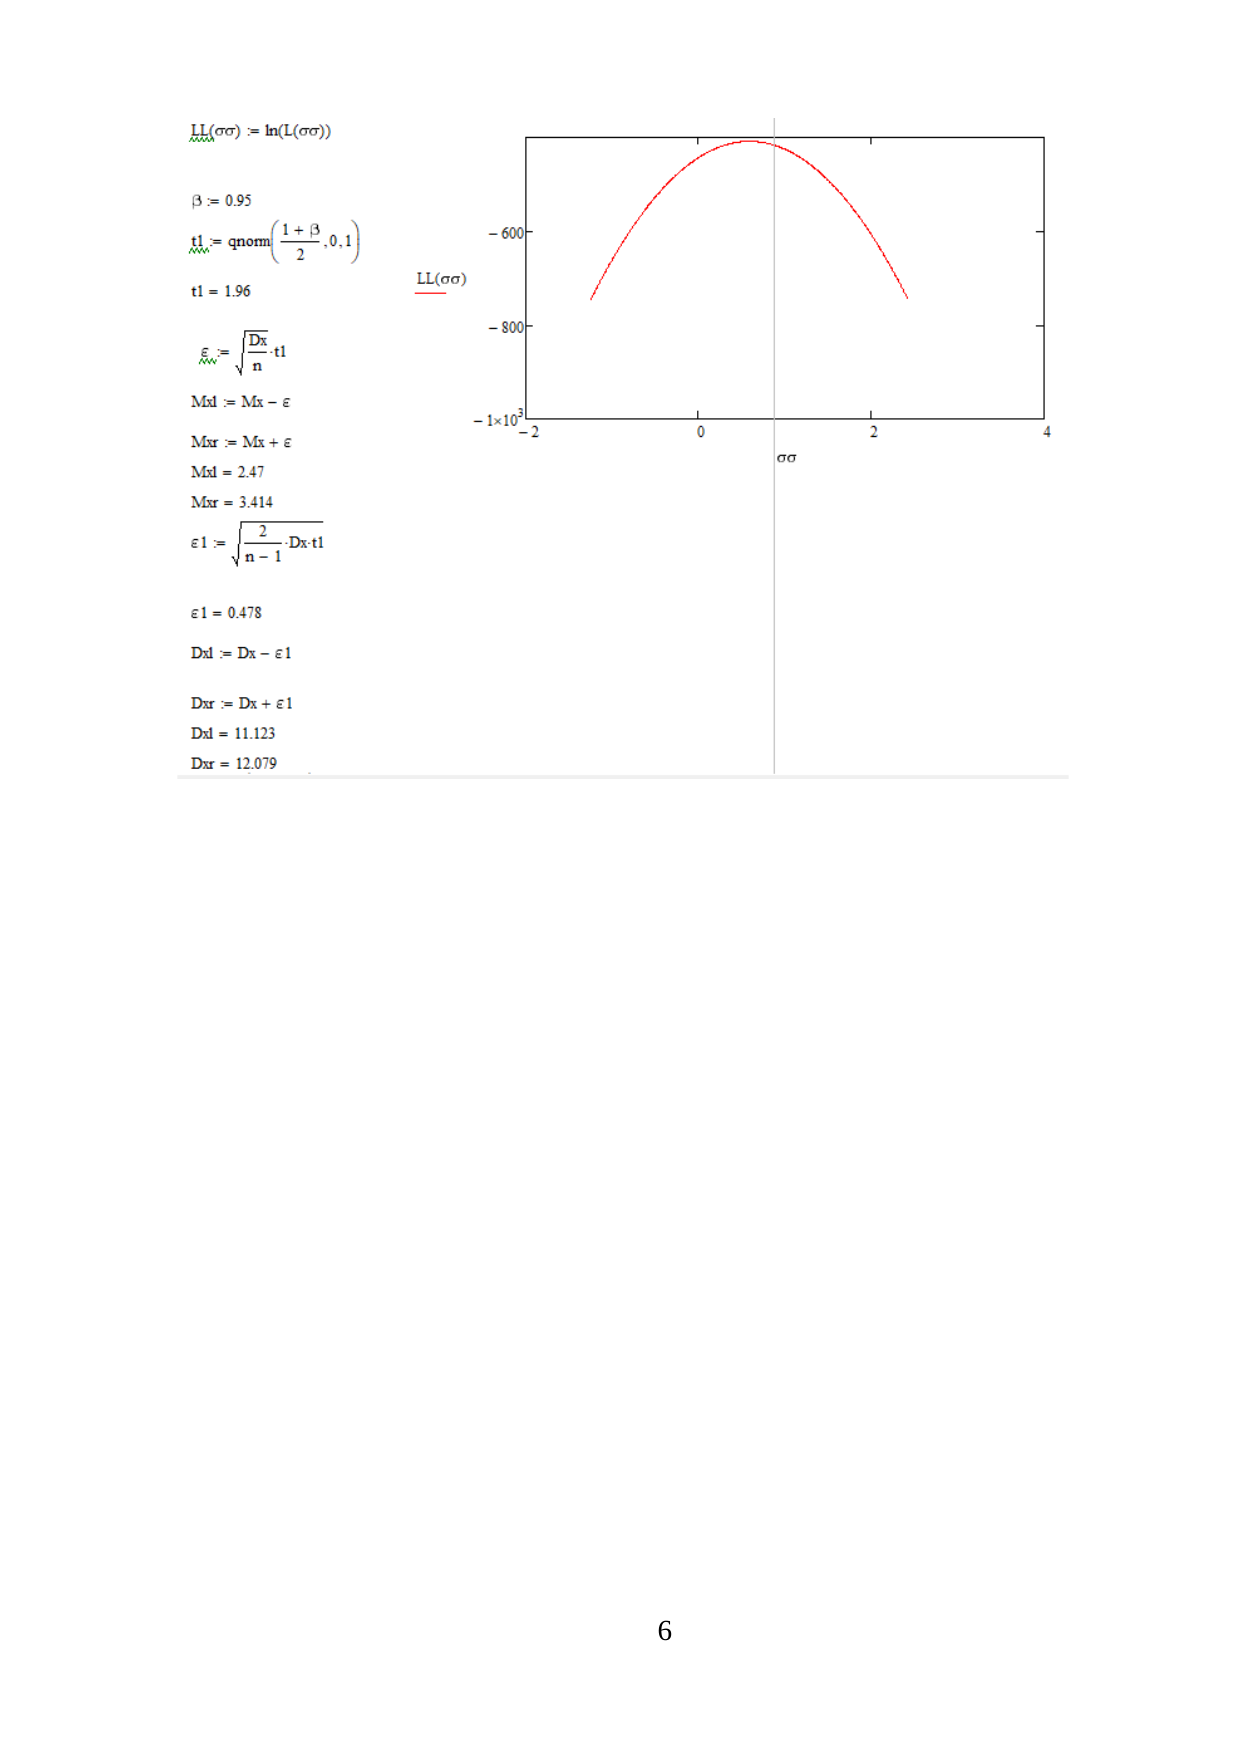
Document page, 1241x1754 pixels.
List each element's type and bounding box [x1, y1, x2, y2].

picture [177, 118, 1069, 779]
